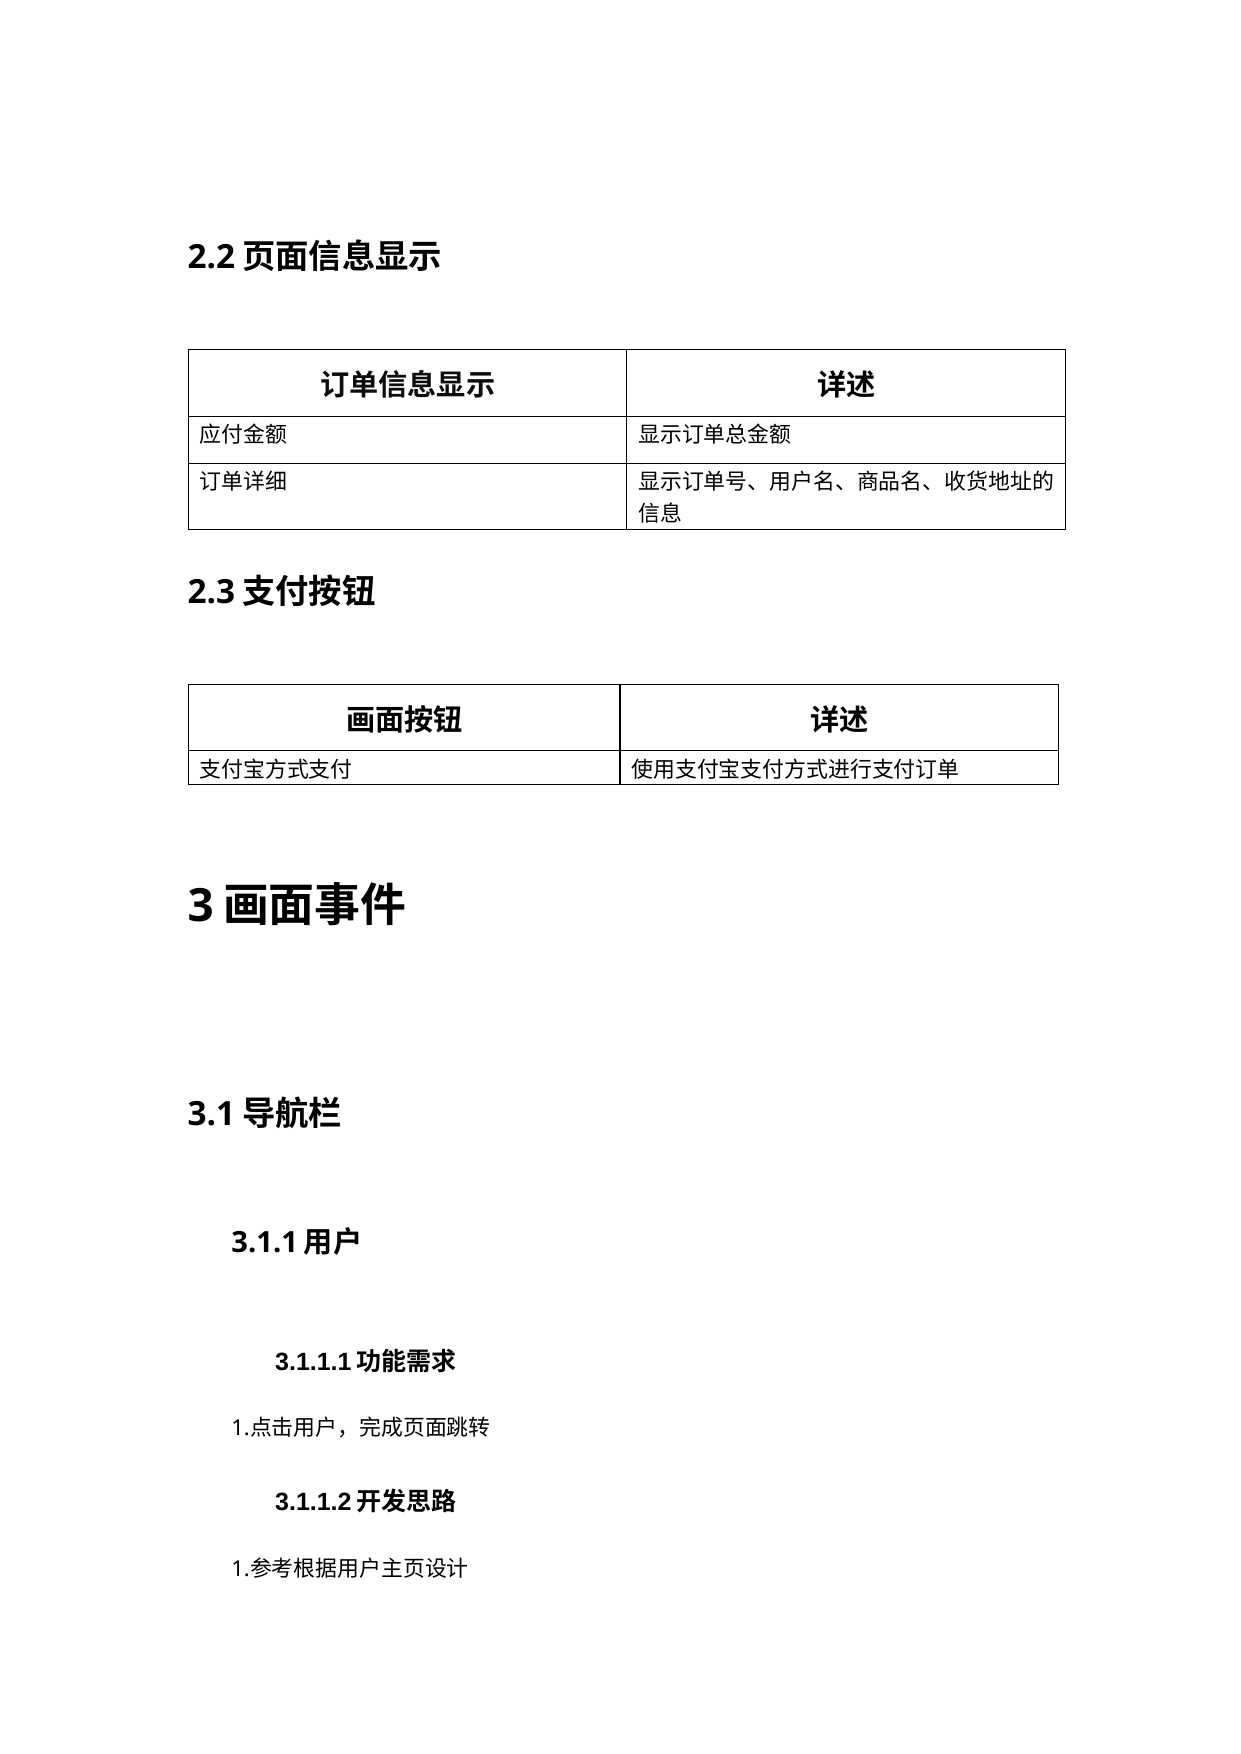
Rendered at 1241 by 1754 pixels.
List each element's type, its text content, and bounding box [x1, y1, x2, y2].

subtitle 3.1导航栏 [187, 1078, 1053, 1143]
table_cell 支付宝方式支付 [189, 751, 619, 784]
subtitle 3.1.1.2开发思路 [231, 1467, 1053, 1532]
table_header 画面按钮 [189, 685, 619, 750]
subtitle 2.2页面信息显示 [187, 222, 1053, 287]
table_header 订单信息显示 [189, 350, 626, 416]
table_cell 应付金额 [189, 417, 626, 462]
subtitle 3画面事件 [187, 853, 1053, 950]
text 1.点击用户，完成页面跳转 [231, 1410, 1053, 1442]
table_header 详述 [627, 350, 1065, 416]
table_cell 使用支付宝支付方式进行支付订单 [621, 751, 1058, 784]
table_header 详述 [621, 685, 1058, 750]
text 1.参考根据用户主页设计 [187, 1551, 1053, 1583]
subtitle 2.3支付按钮 [187, 557, 1053, 622]
table_cell 订单详细 [189, 464, 626, 528]
table_cell 显示订单号、用户名、商品名、收货地址的信息 [627, 464, 1065, 528]
subtitle 3.1.1用户 [187, 1208, 1053, 1273]
table_cell 显示订单总金额 [627, 417, 1065, 462]
subtitle 3.1.1.1功能需求 [231, 1327, 1053, 1392]
